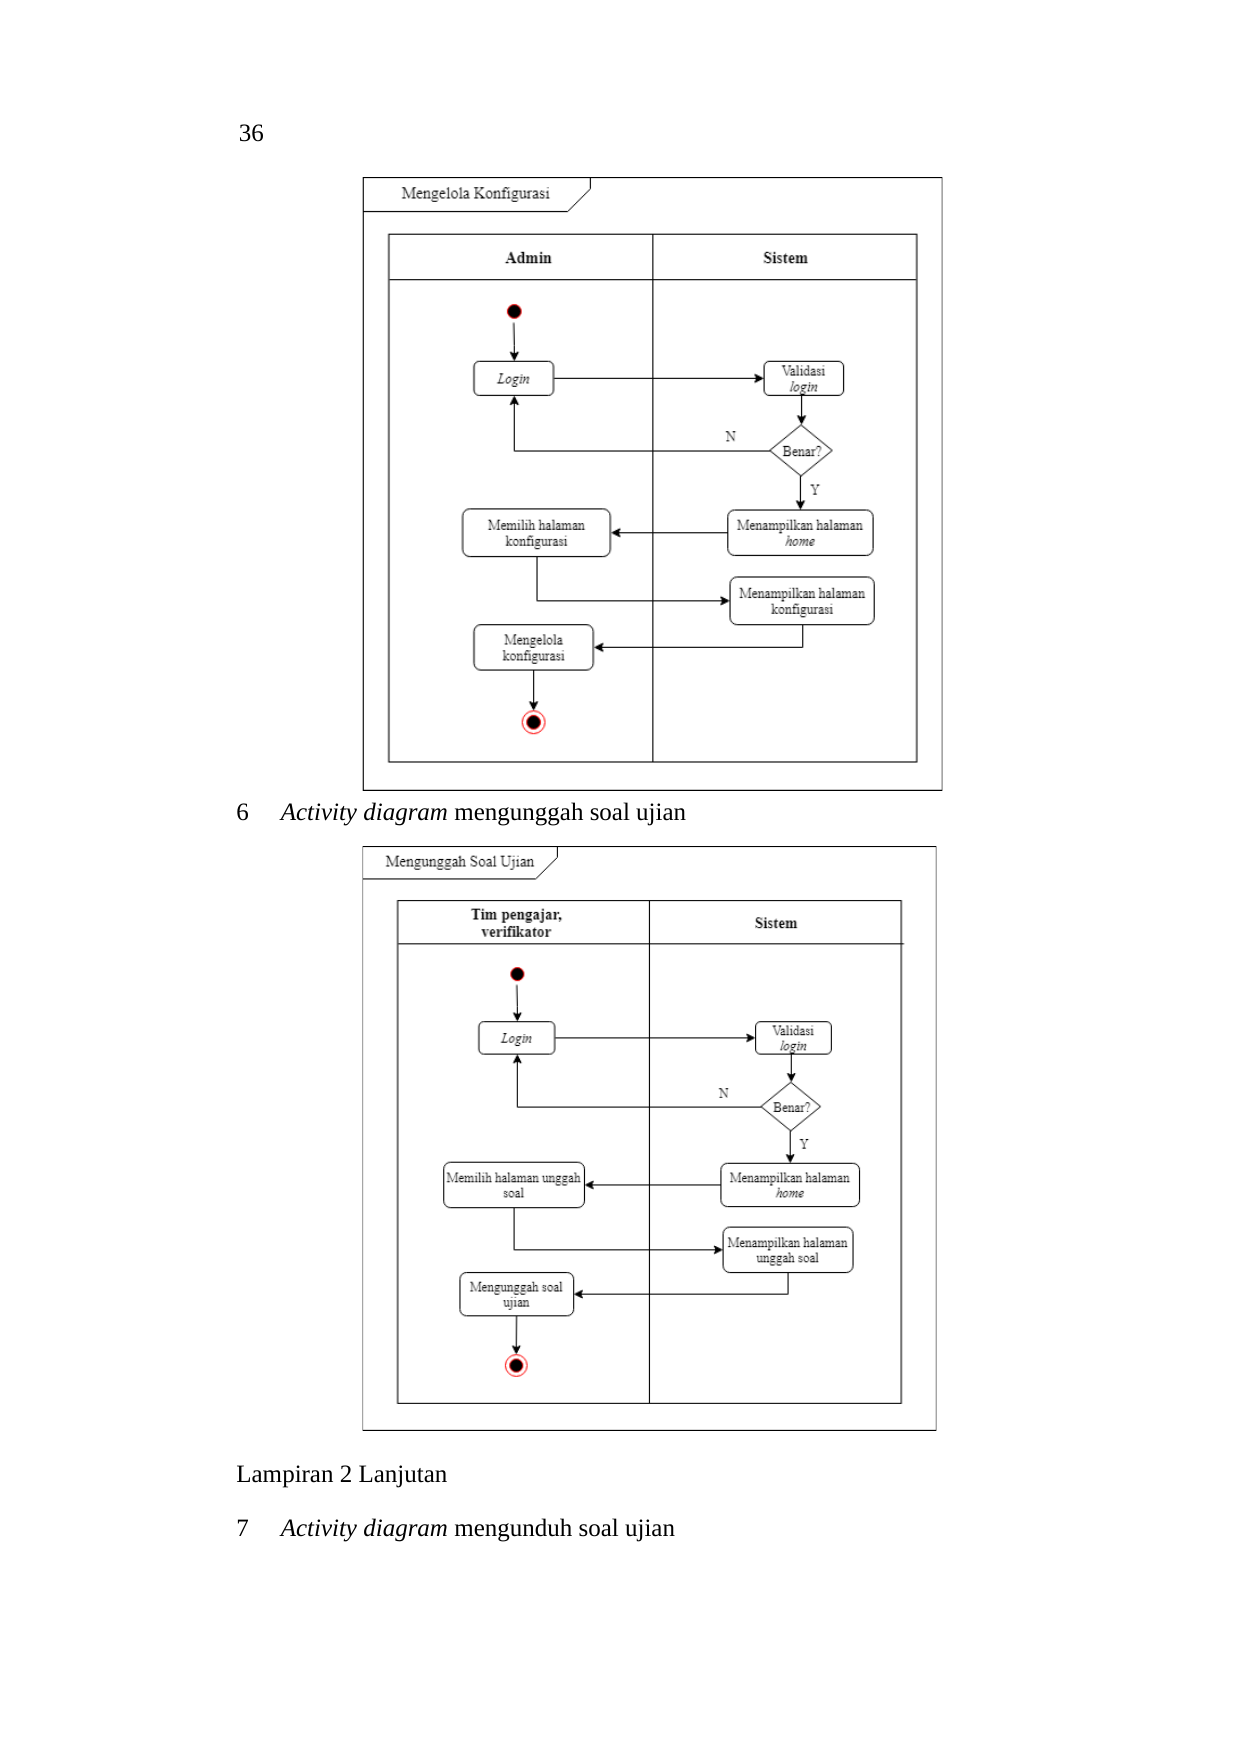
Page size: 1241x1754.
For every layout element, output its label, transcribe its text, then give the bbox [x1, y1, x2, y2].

list Activity diagram mengunduh soal ujian [236, 1513, 1063, 1542]
picture [356, 177, 943, 791]
picture [362, 846, 937, 1431]
list Activity diagram mengunggah soal ujian [236, 797, 1063, 825]
text Lampiran 2 Lanjutan [236, 1459, 1063, 1488]
